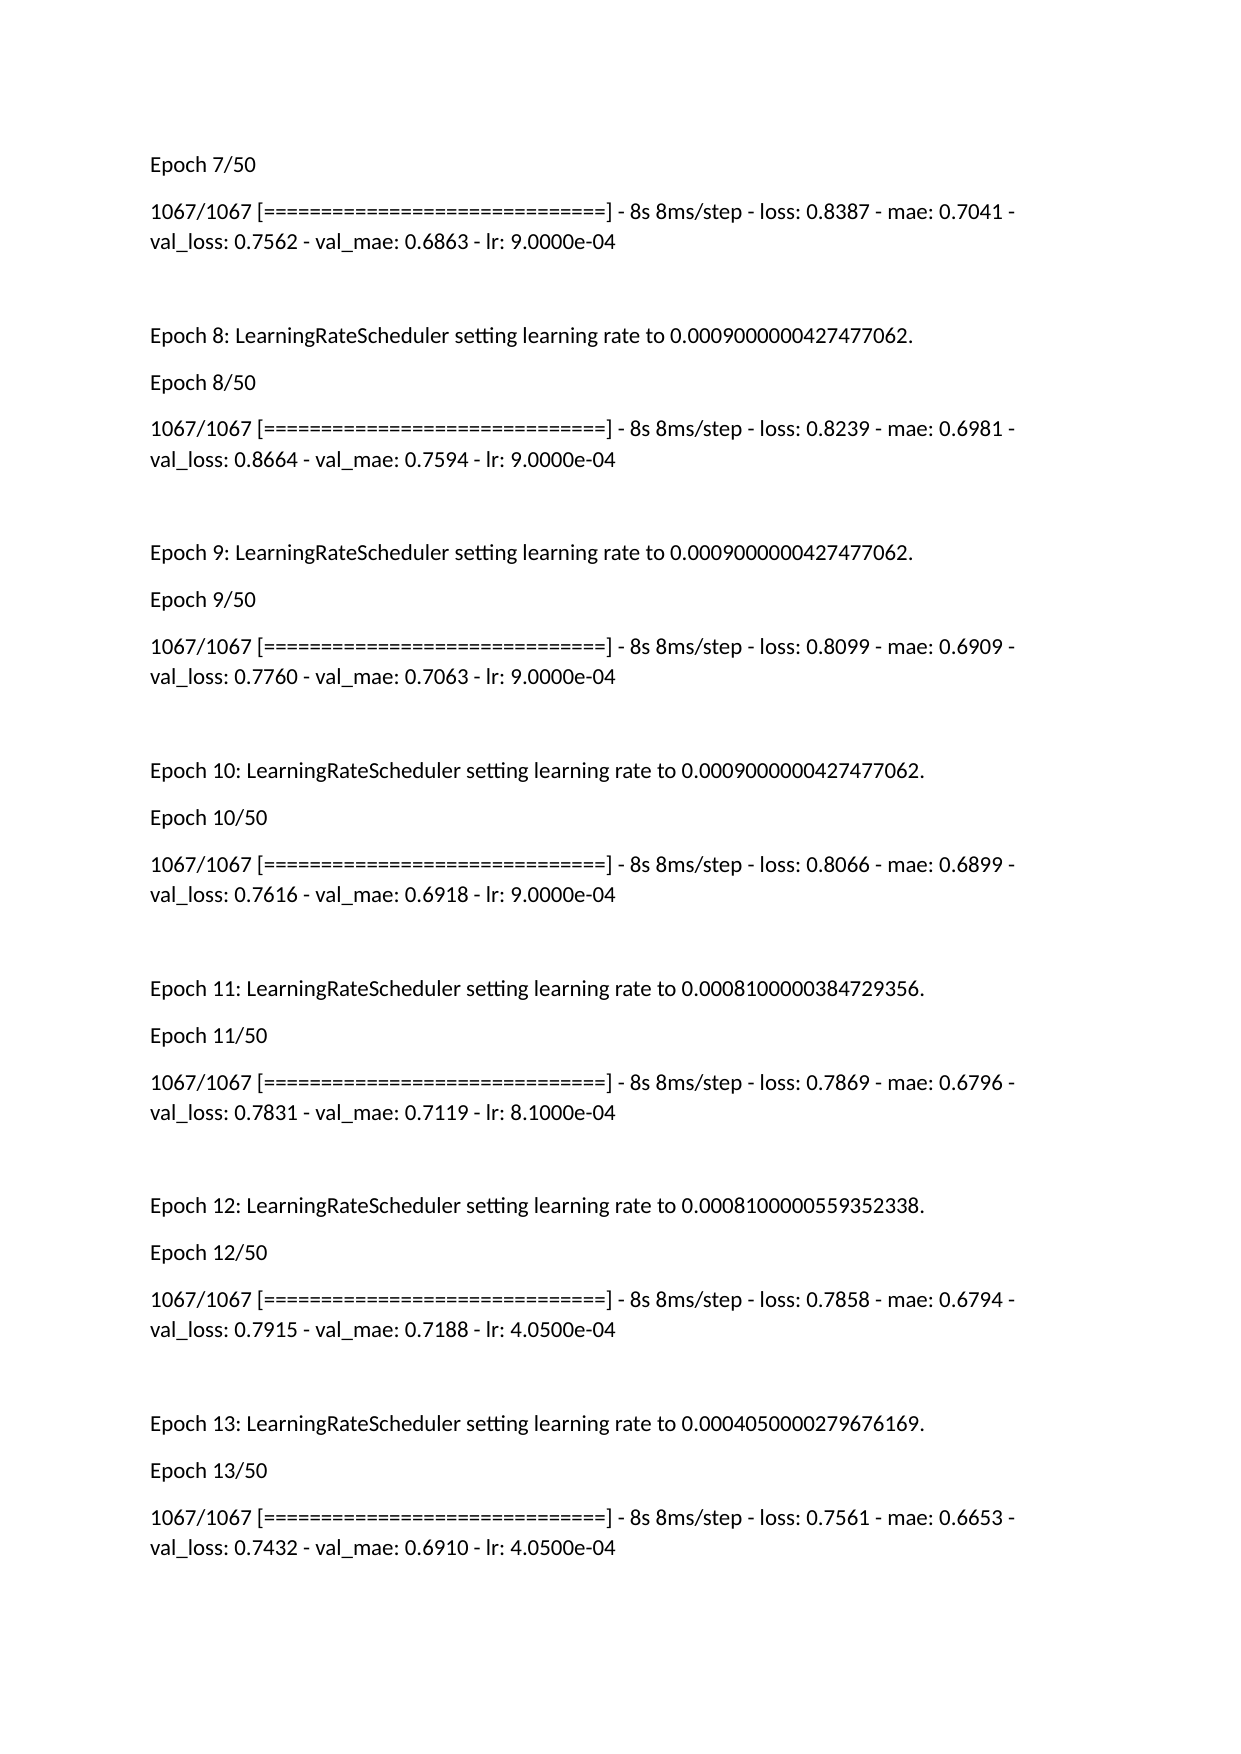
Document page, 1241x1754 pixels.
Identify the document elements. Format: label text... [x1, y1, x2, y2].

text 1067/1067 [==============================] - 8s 8ms/step - loss: 0.8099 - mae: 0.6909 - val_loss: 0.7760 - val_mae: 0.7063 - lr: 9.0000e-04 [150, 632, 1090, 691]
text 1067/1067 [==============================] - 8s 8ms/step - loss: 0.8387 - mae: 0.7041 - val_loss: 0.7562 - val_mae: 0.6863 - lr: 9.0000e-04 [150, 197, 1090, 255]
text 1067/1067 [==============================] - 8s 8ms/step - loss: 0.7858 - mae: 0.6794 - val_loss: 0.7915 - val_mae: 0.7188 - lr: 4.0500e-04 [150, 1285, 1090, 1344]
text Epoch 10: LearningRateScheduler setting learning rate to 0.0009000000427477062. [150, 756, 1090, 784]
text Epoch 8/50 [150, 368, 1090, 396]
text 1067/1067 [==============================] - 8s 8ms/step - loss: 0.7561 - mae: 0.6653 - val_loss: 0.7432 - val_mae: 0.6910 - lr: 4.0500e-04 [150, 1503, 1090, 1561]
text Epoch 9/50 [150, 585, 1090, 613]
text Epoch 11/50 [150, 1021, 1090, 1049]
text Epoch 10/50 [150, 803, 1090, 831]
text Epoch 8: LearningRateScheduler setting learning rate to 0.0009000000427477062. [150, 321, 1090, 349]
text Epoch 12: LearningRateScheduler setting learning rate to 0.0008100000559352338. [150, 1192, 1090, 1220]
text Epoch 9: LearningRateScheduler setting learning rate to 0.0009000000427477062. [150, 538, 1090, 567]
text 1067/1067 [==============================] - 8s 8ms/step - loss: 0.8066 - mae: 0.6899 - val_loss: 0.7616 - val_mae: 0.6918 - lr: 9.0000e-04 [150, 850, 1090, 908]
text Epoch 11: LearningRateScheduler setting learning rate to 0.0008100000384729356. [150, 974, 1090, 1002]
text Epoch 13/50 [150, 1456, 1090, 1484]
text 1067/1067 [==============================] - 8s 8ms/step - loss: 0.7869 - mae: 0.6796 - val_loss: 0.7831 - val_mae: 0.7119 - lr: 8.1000e-04 [150, 1068, 1090, 1126]
text Epoch 13: LearningRateScheduler setting learning rate to 0.0004050000279676169. [150, 1409, 1090, 1437]
text Epoch 12/50 [150, 1238, 1090, 1267]
text 1067/1067 [==============================] - 8s 8ms/step - loss: 0.8239 - mae: 0.6981 - val_loss: 0.8664 - val_mae: 0.7594 - lr: 9.0000e-04 [150, 414, 1090, 473]
text Epoch 7/50 [150, 150, 1090, 178]
